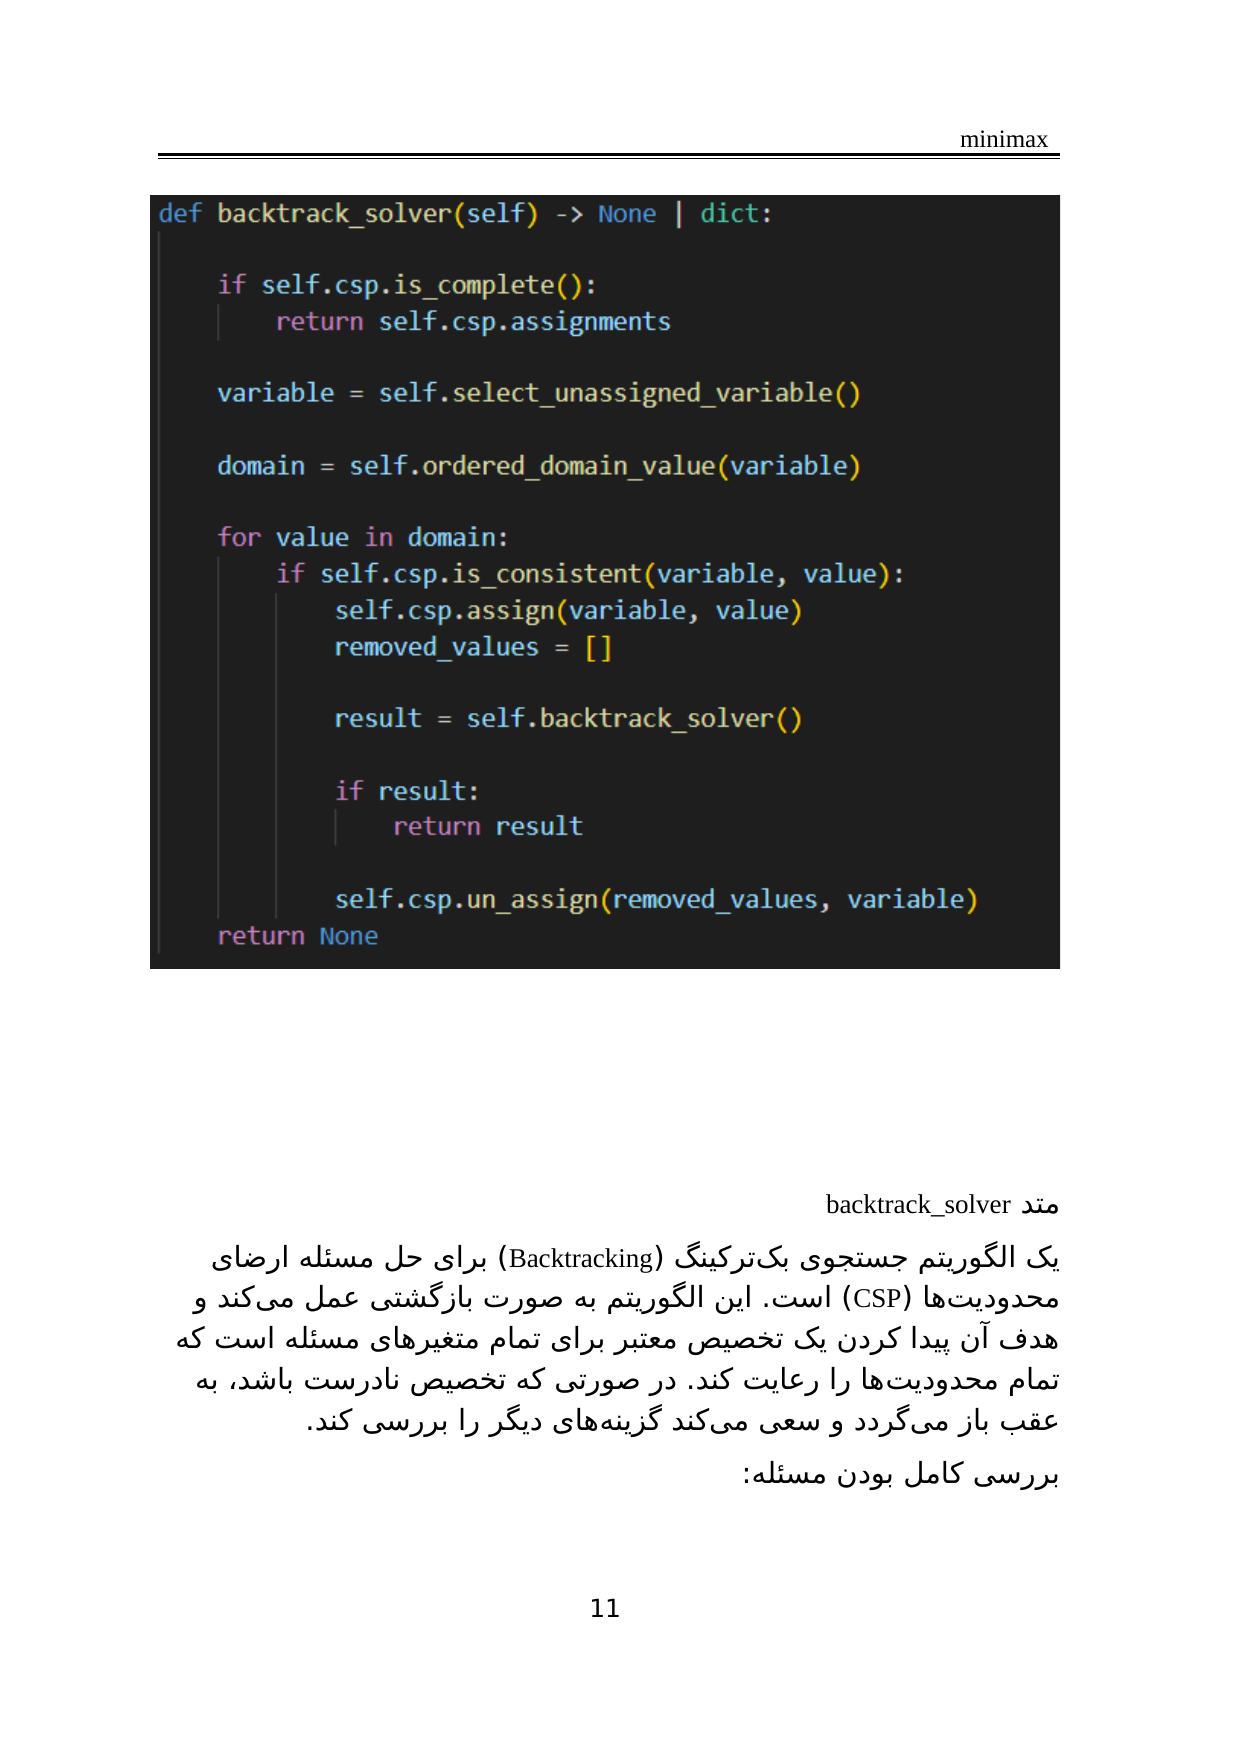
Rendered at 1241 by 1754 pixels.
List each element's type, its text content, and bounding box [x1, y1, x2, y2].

text یک الگوریتم جستجوی بک‌ترکینگ (Backtracking) برای حل مسئله ارضای محدودیت‌ها (CSP) است. این الگوریتم به صورت بازگشتی عمل می‌کند و هدف آن پیدا کردن یک تخصیص معتبر برای تمام متغیرهای مسئله است که تمام محدودیت‌ها را رعایت کند. در صورتی که تخصیص نادرست باشد، به عقب باز می‌گردد و سعی می‌کند گزینه‌های دیگر را بررسی کند. [150, 1240, 1060, 1437]
text متد backtrack_solver [150, 1187, 1060, 1221]
text بررسی کامل بودن مسئله: [150, 1456, 1060, 1490]
picture [150, 195, 1060, 969]
